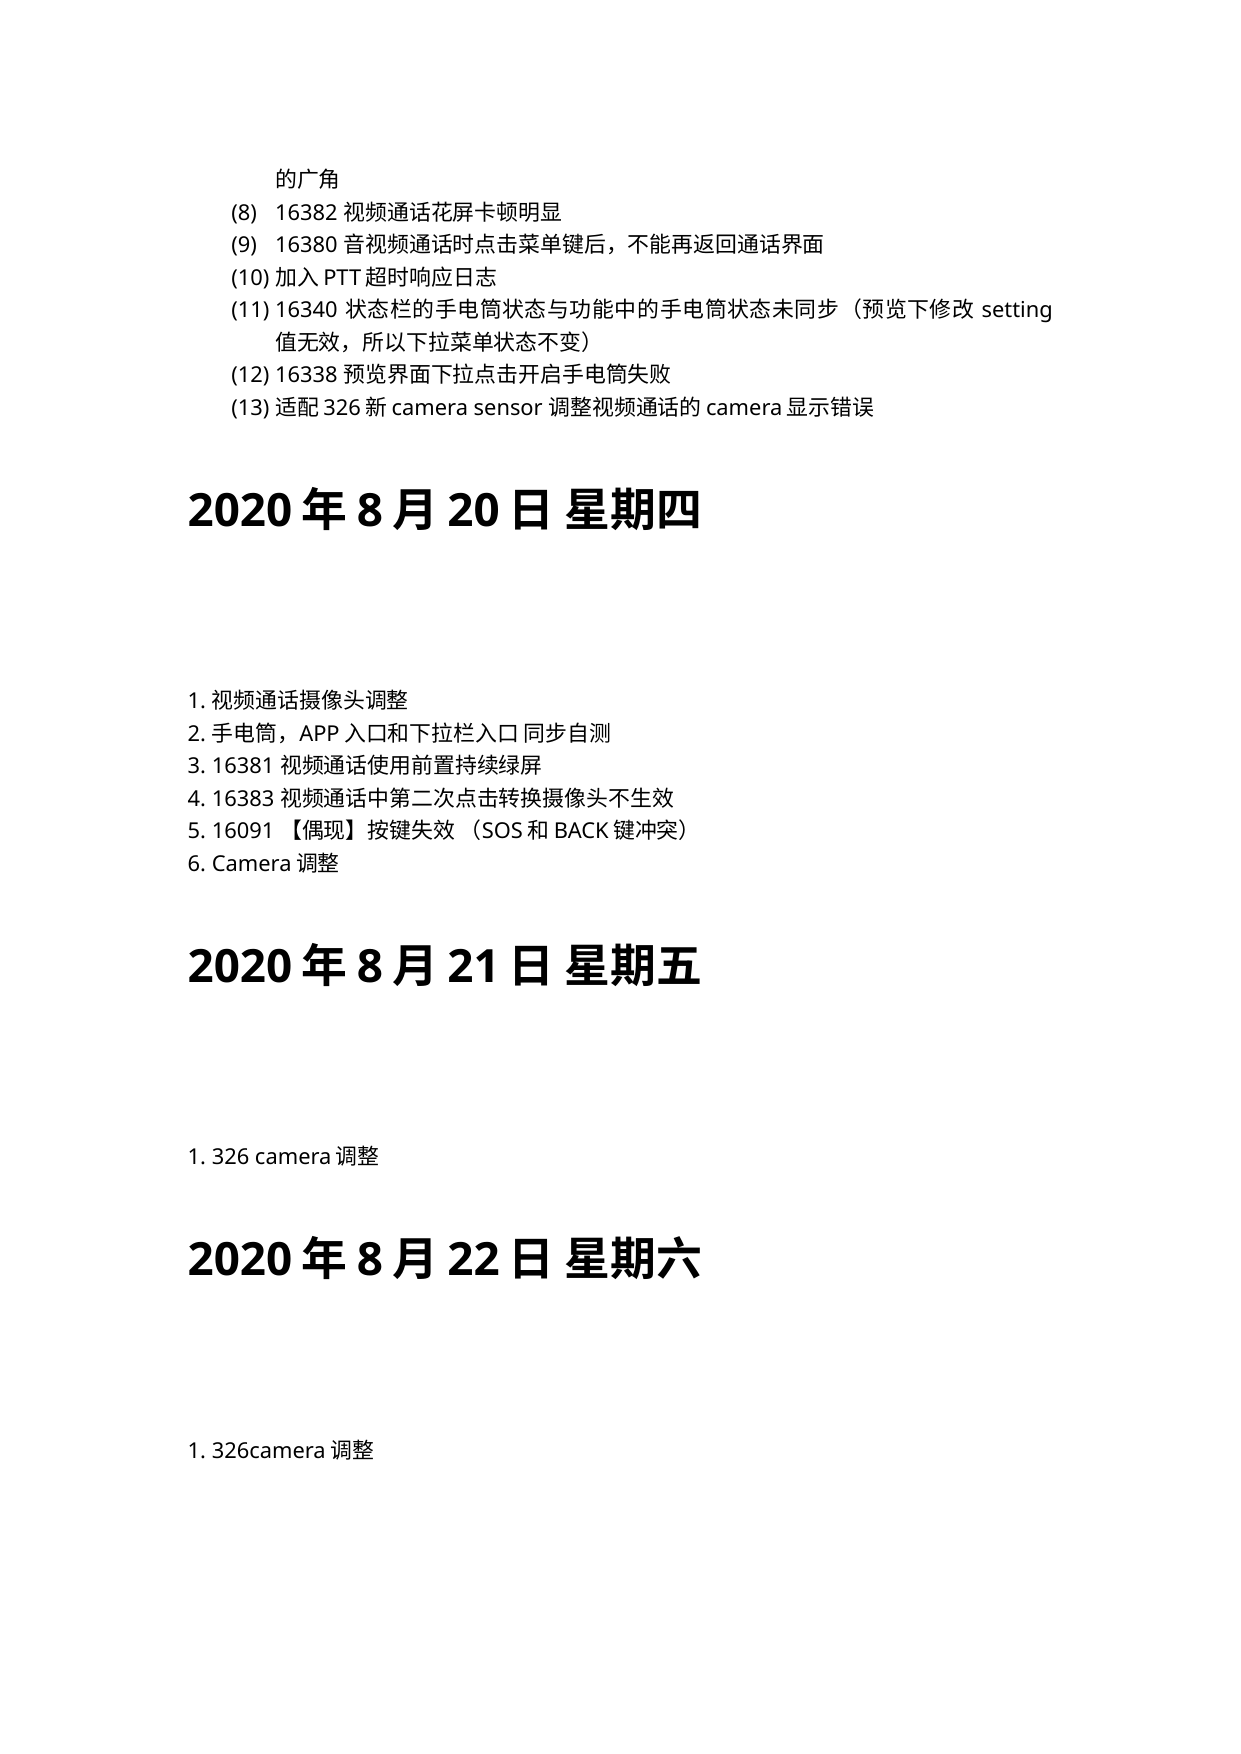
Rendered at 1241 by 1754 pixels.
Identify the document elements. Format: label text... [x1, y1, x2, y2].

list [231, 162, 1053, 194]
list 适配326新camera sensor 调整视频通话的camera显示错误 [231, 389, 1053, 422]
subtitle 2020年8月21日 星期五 [187, 913, 1053, 1011]
list 16382 视频通话花屏卡顿明显 [231, 194, 1053, 227]
list 视频通话摄像头调整 [187, 683, 1053, 716]
list 手电筒，APP入口和下拉栏入口 同步自测 [187, 716, 1053, 748]
subtitle 2020年8月20日 星期四 [187, 457, 1053, 555]
list 16340 状态栏的手电筒状态与功能中的手电筒状态未同步（预览下修改setting值无效，所以下拉菜单状态不变） [231, 292, 1053, 357]
list 326camera调整 [187, 1433, 1053, 1465]
list 加入PTT超时响应日志 [231, 259, 1053, 292]
list 16338 预览界面下拉点击开启手电筒失败 [231, 357, 1053, 389]
list 16383 视频通话中第二次点击转换摄像头不生效 [187, 781, 1053, 813]
list 326 camera调整 [187, 1139, 1053, 1172]
subtitle 2020年8月22日 星期六 [187, 1207, 1053, 1304]
list 16091 【偶现】按键失效 （SOS和BACK键冲突） [187, 813, 1053, 846]
list 16380 音视频通话时点击菜单键后，不能再返回通话界面 [231, 227, 1053, 259]
list Camera调整 [187, 846, 1053, 878]
list 16381 视频通话使用前置持续绿屏 [187, 748, 1053, 781]
